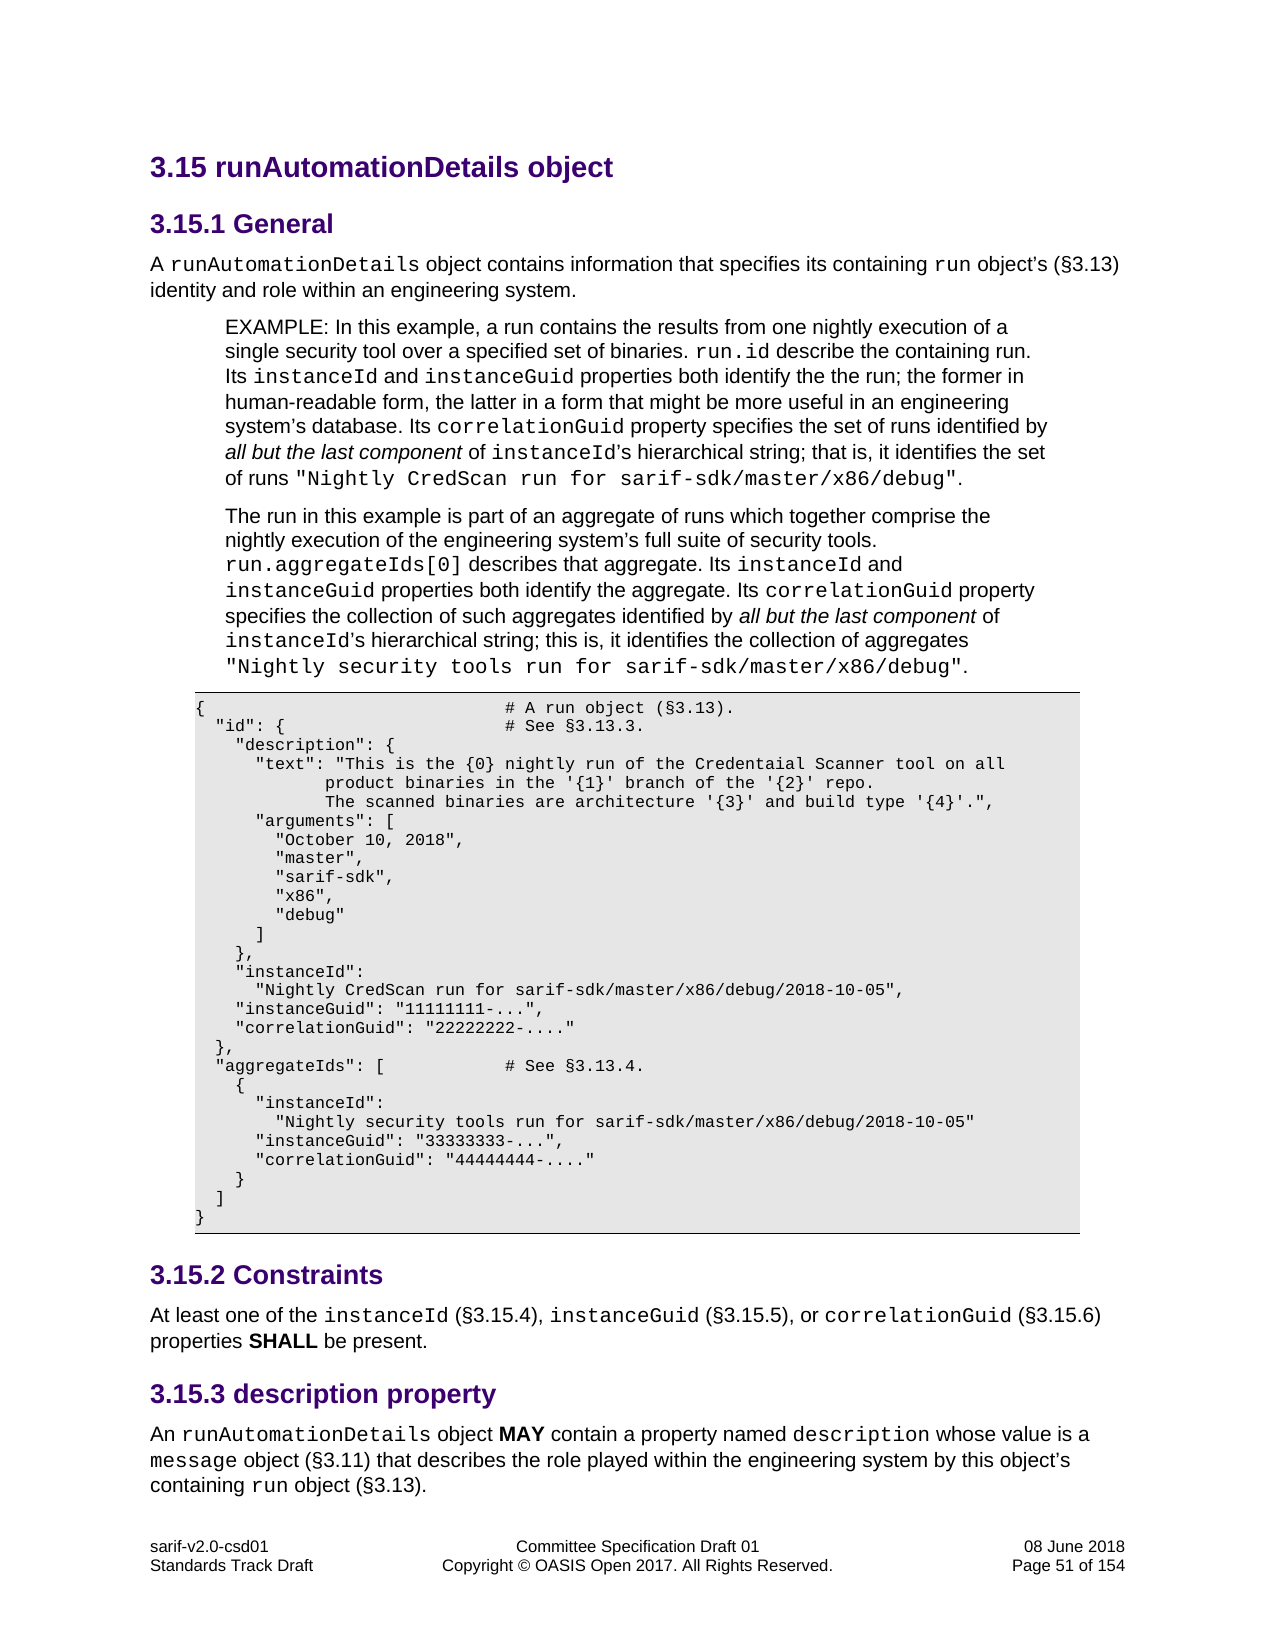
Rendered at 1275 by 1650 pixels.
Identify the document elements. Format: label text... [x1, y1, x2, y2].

text product binaries in the '{1}' branch of the '{2}' repo. [195, 767, 1080, 786]
text "sarif-sdk", [195, 862, 1080, 880]
text }, [195, 1031, 1080, 1050]
text { [195, 1069, 1080, 1088]
text "Nightly security tools run for sarif-sdk/master/x86/debug/2018-10-05" [195, 1107, 1080, 1126]
text { # A run object (§3.13). [195, 693, 1080, 711]
subtitle Constraints [150, 1259, 1125, 1291]
text "October 10, 2018", [195, 824, 1080, 843]
text "instanceId": [195, 1088, 1080, 1107]
text ] [195, 918, 1080, 937]
text An runAutomationDetails object MAY contain a property named description whose value is a message object (§3.11) that describes the role played within the engineering system by this object’s containing run object (§3.13). [150, 1422, 1125, 1499]
text EXAMPLE: In this example, a run contains the results from one nightly execution of a single security tool over a specified set of binaries. run.id describe the containing run. Its instanceId and instanceGuid properties both identify the the run; the former in human-readable form, the latter in a form that might be more useful in an engineering system’s database. Its correlationGuid property specifies the set of runs identified by all but the last component of instanceId’s hierarchical string; that is, it identifies the set of runs "Nightly CredScan run for sarif-sdk/master/x86/debug". [225, 314, 1050, 492]
text "arguments": [ [195, 805, 1080, 824]
text At least one of the instanceId (§3.15.4), instanceGuid (§3.15.5), or correlationGuid (§3.15.6) properties SHALL be present. [150, 1303, 1125, 1353]
text "instanceId": [195, 956, 1080, 975]
text "correlationGuid": "44444444-...." [195, 1144, 1080, 1163]
text A runAutomationDetails object contains information that specifies its containing run object’s (§3.13) identity and role within an engineering system. [150, 252, 1125, 302]
text }, [195, 937, 1080, 956]
text "instanceGuid": "11111111-...", [195, 993, 1080, 1012]
text "correlationGuid": "22222222-...." [195, 1012, 1080, 1031]
subtitle description property [150, 1378, 1125, 1409]
text The run in this example is part of an aggregate of runs which together comprise the nightly execution of the engineering system’s full suite of security tools. run.aggregateIds[0] describes that aggregate. Its instanceId and instanceGuid properties both identify the aggregate. Its correlationGuid property specifies the collection of such aggregates identified by all but the last component of instanceId’s hierarchical string; this is, it identifies the collection of aggregates "Nightly security tools run for sarif-sdk/master/x86/debug". [225, 504, 1050, 679]
text The scanned binaries are architecture '{3}' and build type '{4}'.", [195, 786, 1080, 805]
subtitle runAutomationDetails object [150, 150, 1125, 183]
text } [195, 1163, 1080, 1182]
subtitle General [150, 208, 1125, 240]
text "x86", [195, 880, 1080, 899]
text ] [195, 1182, 1080, 1201]
text "instanceGuid": "33333333-...", [195, 1126, 1080, 1144]
text "text": "This is the {0} nightly run of the Credentaial Scanner tool on all [195, 748, 1080, 767]
text "id": { # See §3.13.3. [195, 711, 1080, 729]
text "debug" [195, 899, 1080, 918]
text "aggregateIds": [ # See §3.13.4. [195, 1050, 1080, 1069]
text } [195, 1201, 1080, 1233]
text "Nightly CredScan run for sarif-sdk/master/x86/debug/2018-10-05", [195, 975, 1080, 993]
text "master", [195, 843, 1080, 862]
text "description": { [195, 729, 1080, 748]
